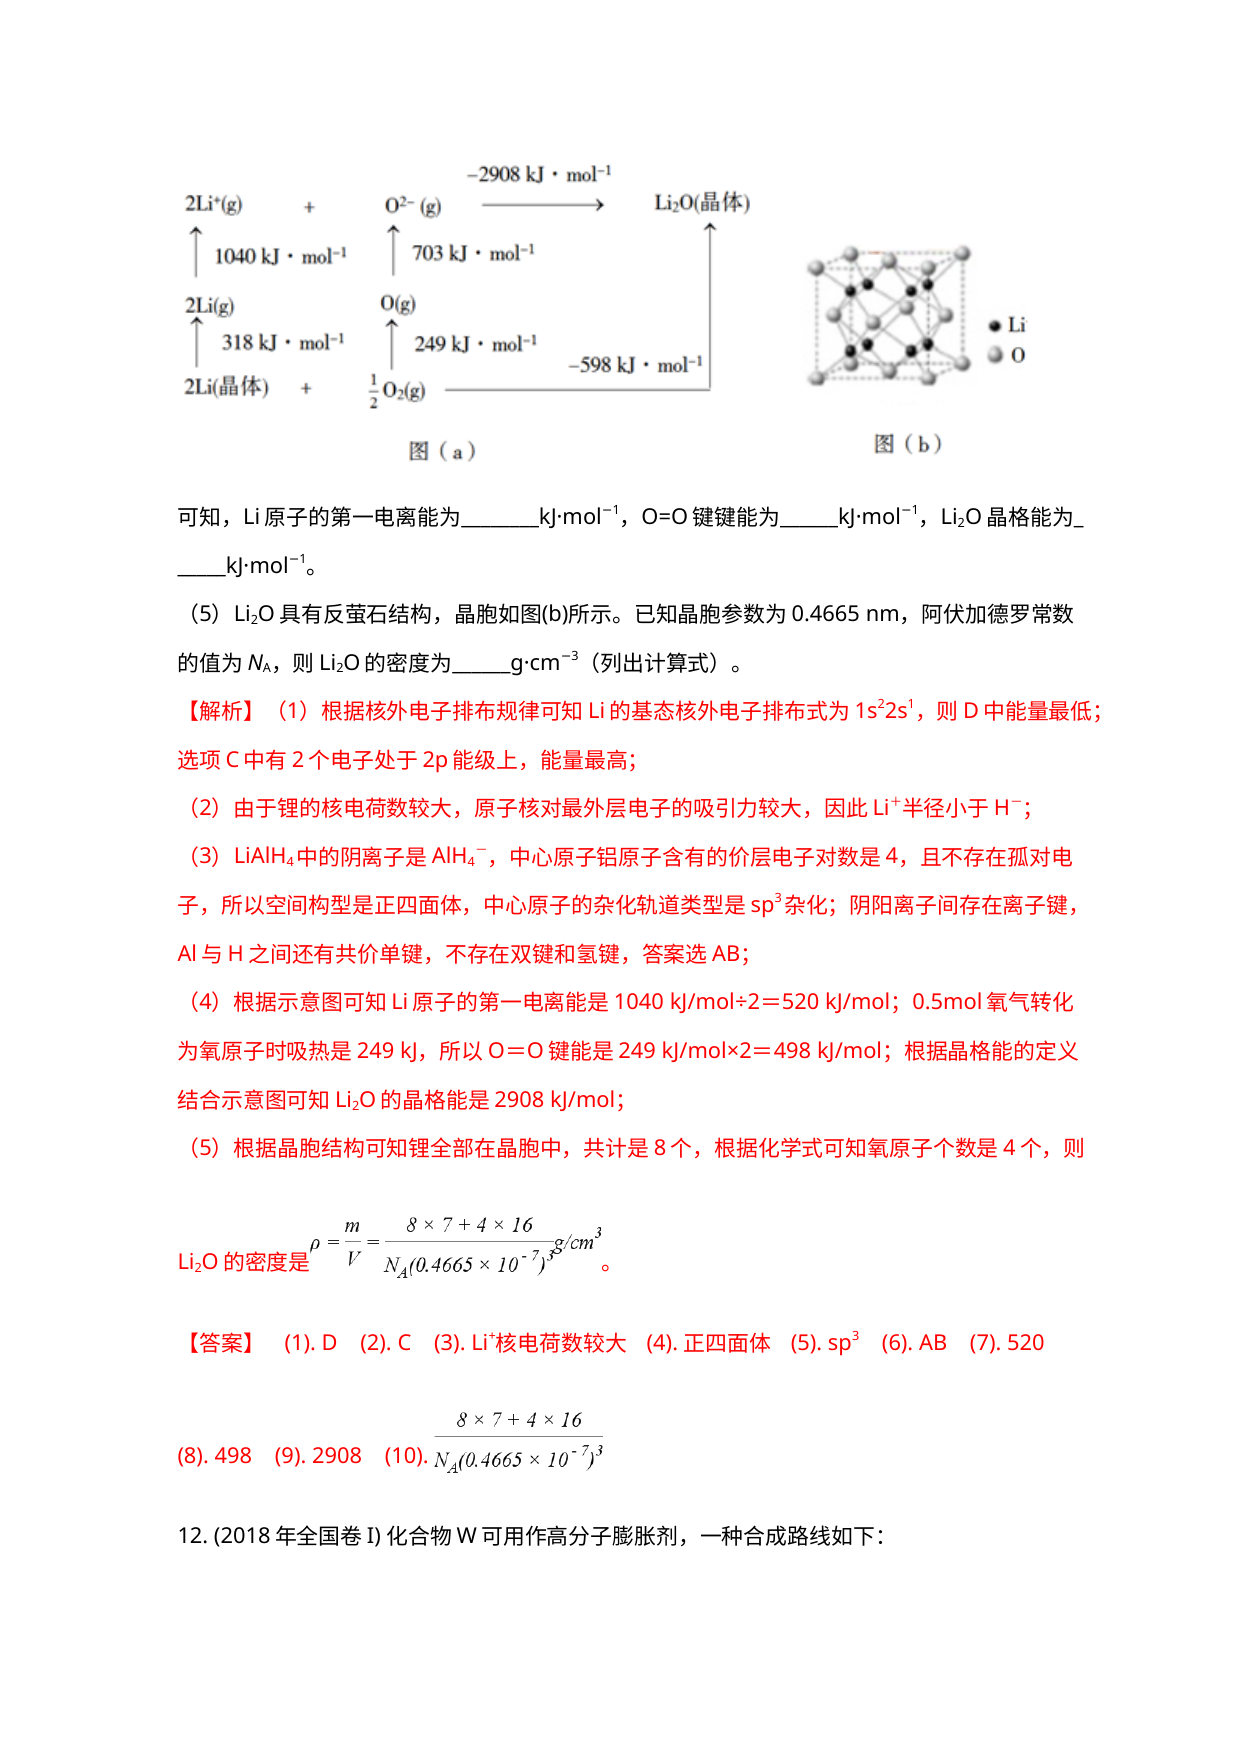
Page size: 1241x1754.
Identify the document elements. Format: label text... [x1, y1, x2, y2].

picture [177, 162, 1031, 465]
text （5）Li2O具有反萤石结构，晶胞如图(b)所示。已知晶胞参数为0.4665 nm，阿伏加德罗常数的值为NA，则Li2O的密度为______g·cm−3（列出计算式）。 [177, 597, 1093, 678]
text （5）根据晶胞结构可知锂全部在晶胞中，共计是8个，根据化学式可知氧原子个数是4个，则Li2O的密度是。 [177, 1131, 1093, 1309]
picture [310, 1212, 602, 1282]
text （3）LiAlH4中的阴离子是AlH4－，中心原子铝原子含有的价层电子对数是4，且不存在孤对电子，所以空间构型是正四面体，中心原子的杂化轨道类型是sp3杂化；阴阳离子间存在离子键，Al与H之间还有共价单键，不存在双键和氢键，答案选AB； [177, 839, 1093, 969]
text （4）根据示意图可知Li原子的第一电离能是1040 kJ/mol÷2＝520 kJ/mol；0.5mol氧气转化为氧原子时吸热是249 kJ，所以O＝O键能是249 kJ/mol×2＝498 kJ/mol；根据晶格能的定义结合示意图可知Li2O的晶格能是2908 kJ/mol； [177, 985, 1093, 1115]
text （2）由于锂的核电荷数较大，原子核对最外层电子的吸引力较大，因此Li＋半径小于H－； [177, 791, 1093, 823]
text 【解析】（1）根据核外电子排布规律可知Li的基态核外电子排布式为1s22s1，则D中能量最低；选项C中有2个电子处于2p能级上，能量最高； [177, 694, 1093, 775]
text 【答案】 (1). D (2). C (3). Li+核电荷数较大 (4). 正四面体 (5). sp3 (6). AB (7). 520 (8). 498 (9). 2908 (10). [177, 1325, 1093, 1504]
text 可知，Li原子的第一电离能为________kJ·mol−1，O=O键键能为______kJ·mol−1，Li2O晶格能为______kJ·mol−1。 [177, 499, 1093, 581]
text 12. (2018年全国卷I) 化合物W可用作高分子膨胀剂，一种合成路线如下： [177, 1519, 1093, 1551]
picture [434, 1406, 603, 1477]
